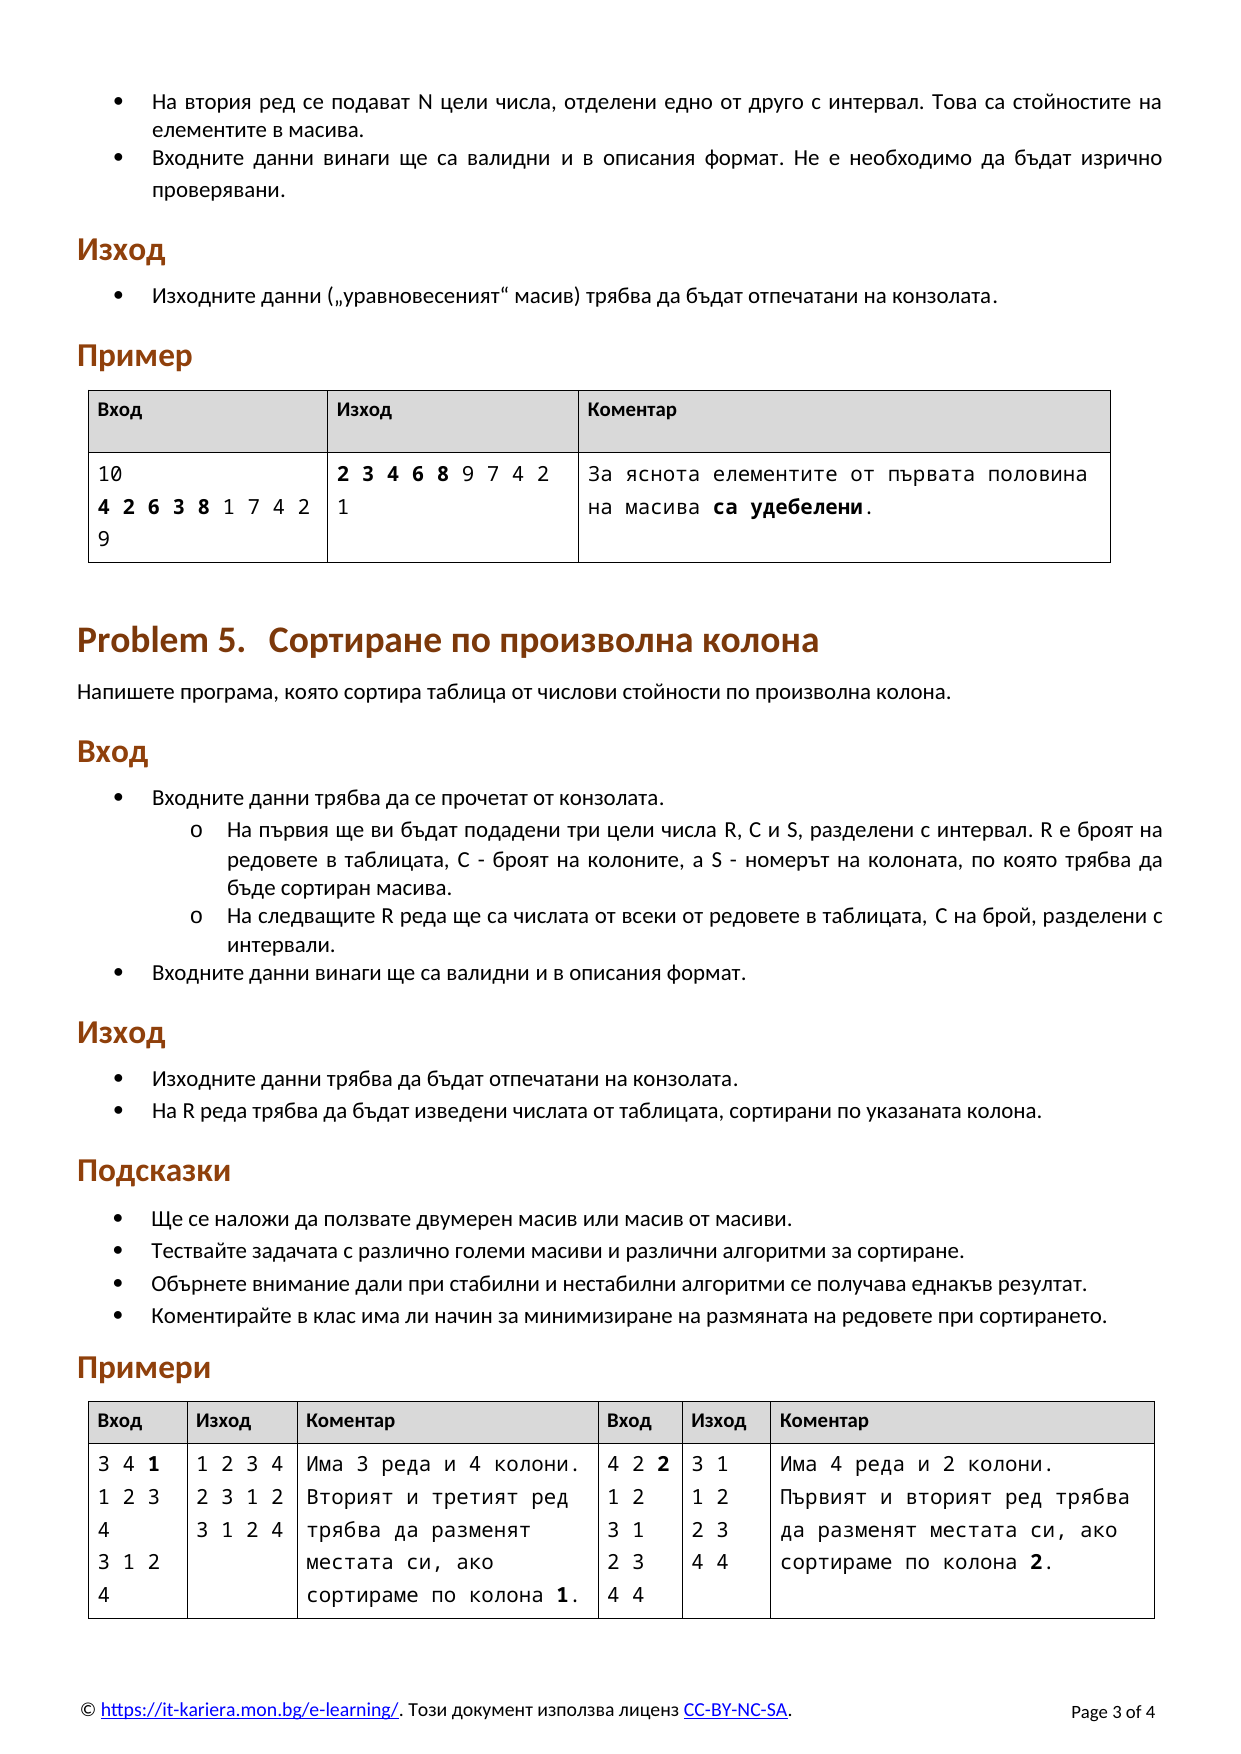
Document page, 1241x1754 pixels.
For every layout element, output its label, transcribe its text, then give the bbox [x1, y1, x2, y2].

list На втория ред се подават N цели числа, отделени едно от друго с интервал. Това са стойностите на елементите в масива. [114, 87, 1163, 143]
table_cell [89, 1444, 187, 1618]
table_cell За яснота елементите от първата половина на масива са удебелени. [579, 453, 1110, 562]
table_header Вход [89, 1402, 187, 1443]
list Тествайте задачата с различно големи масиви и различни алгоритми за сортиране. [114, 1237, 1163, 1264]
table_cell 10 4 2 6 3 8 1 7 4 2 9 [89, 453, 327, 562]
list Входните данни винаги ще са валидни и в описания формат. Не е необходимо да бъдат изрично проверявани. [114, 143, 1163, 203]
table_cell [188, 1444, 297, 1618]
list Входните данни винаги ще са валидни и в описания формат. [114, 958, 1163, 986]
subtitle Вход [77, 730, 1163, 771]
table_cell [771, 1444, 1154, 1618]
list Изходните данни трябва да бъдат отпечатани на конзолата. [114, 1064, 1163, 1092]
list Изходните данни („уравновесеният“ масив) трябва да бъдат отпечатани на конзолата. [114, 281, 1163, 309]
subtitle Сортиране по произволна колона [77, 616, 1163, 662]
subtitle Изход [77, 1011, 1163, 1052]
list Ще се наложи да ползвате двумерен масив или масив от масиви. [114, 1204, 1163, 1232]
table_header Коментар [771, 1402, 1154, 1443]
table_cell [298, 1444, 598, 1618]
list На първия ще ви бъдат подадени три цели числа R, C и S, разделени с интервал. R e броят на редовете в таблицата, C - броят на колоните, a S - номерът на колоната, по която трябва да бъде сортиран масива. [189, 816, 1163, 901]
text Напишете програма, която сортира таблица от числови стойности по произволна колона. [77, 677, 1163, 705]
table_header Изход [683, 1402, 770, 1443]
list На R реда трябва да бъдат изведени числата от таблицата, сортирани по указаната колона. [114, 1096, 1163, 1124]
table_cell 3 1 1 2 2 3 4 4 [683, 1444, 770, 1618]
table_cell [599, 1444, 682, 1618]
table_header Коментар [298, 1402, 598, 1443]
subtitle Пример [77, 334, 1163, 375]
table_cell 2 3 4 6 8 9 7 4 2 1 [328, 453, 578, 562]
subtitle Подсказки [77, 1149, 1163, 1190]
list Входните данни трябва да се прочетат от конзолата. [114, 783, 1163, 811]
list Коментирайте в клас има ли начин за минимизиране на размяната на редовете при сортирането. [114, 1301, 1163, 1329]
subtitle Примери [77, 1346, 1163, 1386]
table_header Изход [328, 391, 578, 452]
table_header Вход [599, 1402, 682, 1443]
table_header Коментар [579, 391, 1110, 452]
subtitle Изход [77, 228, 1163, 269]
table_header Вход [89, 391, 327, 452]
table_header Изход [188, 1402, 297, 1443]
list Обърнете внимание дали при стабилни и нестабилни алгоритми се получава еднакъв резултат. [114, 1269, 1163, 1297]
list На следващите R реда ще са числата от всеки от редовете в таблицата, C на брой, разделени с интервали. [189, 901, 1163, 958]
